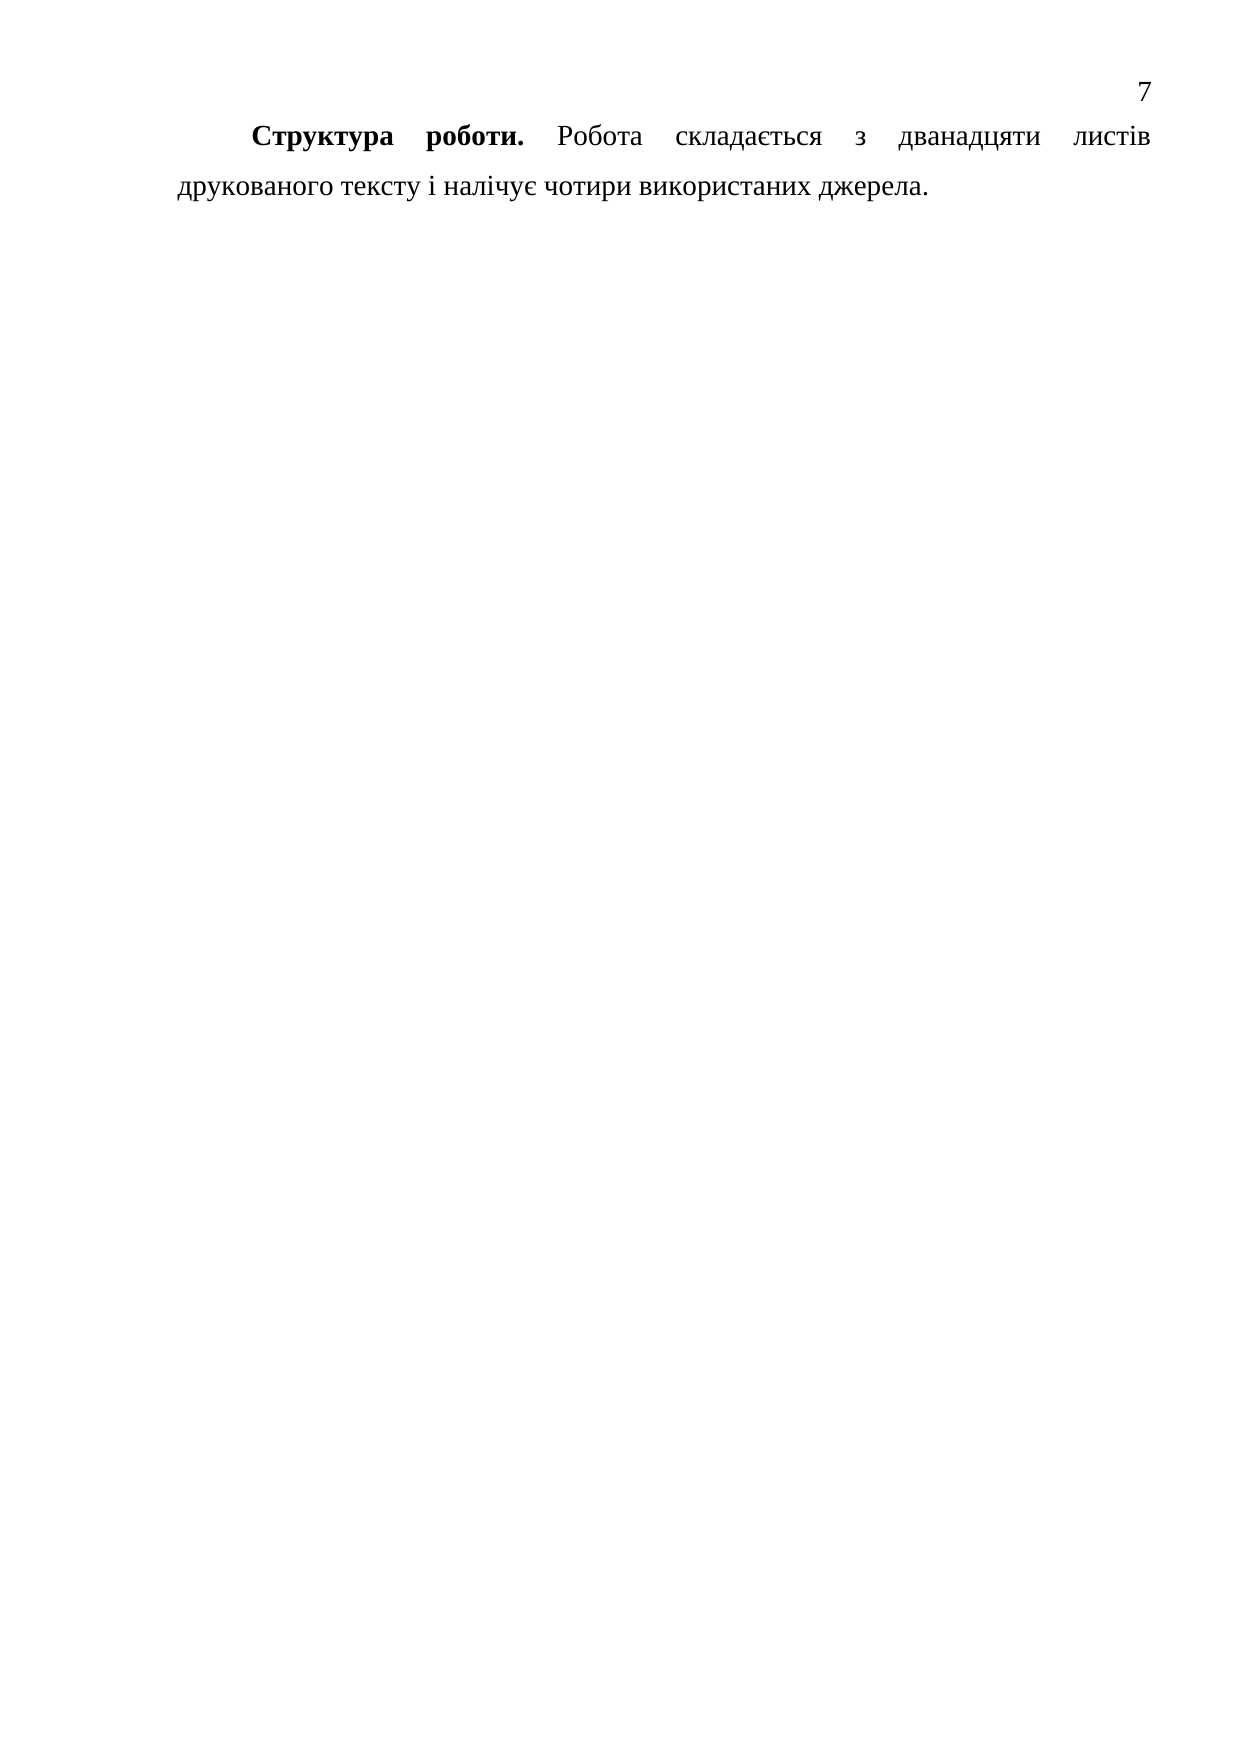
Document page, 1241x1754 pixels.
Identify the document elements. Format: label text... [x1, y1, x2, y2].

text Структура роботи. Робота складається з дванадцяти листів друкованого тексту і налічує чотири використаних джерела. [177, 118, 1152, 202]
